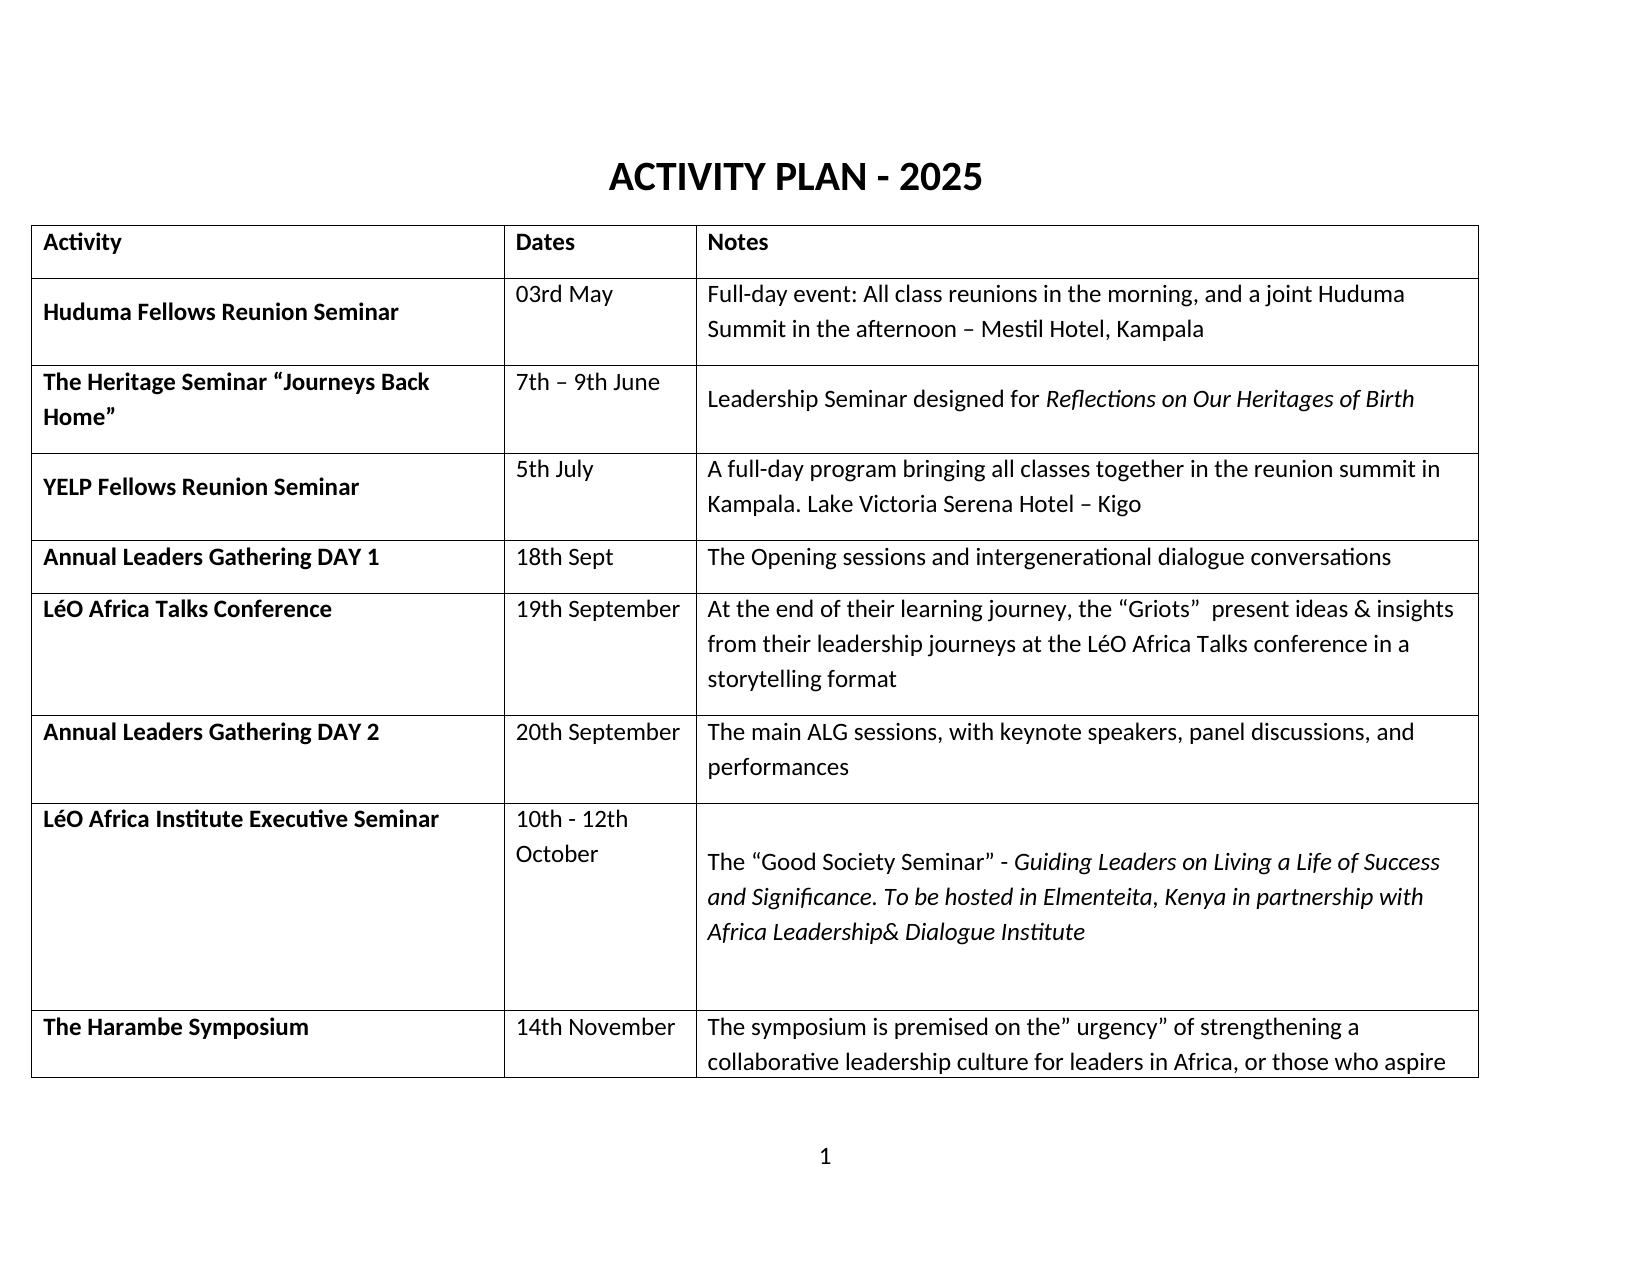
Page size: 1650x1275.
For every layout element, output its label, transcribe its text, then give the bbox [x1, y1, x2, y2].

table_cell A full-day program bringing all classes together in the reunion summit in Kampala. Lake Victoria Serena Hotel – Kigo [697, 454, 1478, 540]
table_header Dates [505, 226, 696, 278]
table_cell 18th Sept [505, 541, 696, 593]
table_cell 03rd May [505, 279, 696, 365]
table_cell Annual Leaders Gathering DAY 1 [32, 541, 504, 593]
table_cell Annual Leaders Gathering DAY 2 [32, 716, 504, 803]
table_cell 5th July [505, 454, 696, 540]
table_cell YELP Fellows Reunion Seminar [32, 454, 504, 540]
table_cell LéO Africa Talks Conference [32, 594, 504, 715]
table_cell 10th - 12th October [505, 804, 696, 1010]
table_cell The main ALG sessions, with keynote speakers, panel discussions, and performances [697, 716, 1478, 803]
table_cell The Harambe Symposium [32, 1011, 504, 1077]
table_cell The Opening sessions and intergenerational dialogue conversations [697, 541, 1478, 593]
text ACTIVITY PLAN - 2025 [150, 150, 1500, 201]
table_cell 14th November [505, 1011, 696, 1077]
table_cell The “Good Society Seminar” - Guiding Leaders on Living a Life of Success and Significance. To be hosted in Elmenteita, Kenya in partnership with Africa Leadership& Dialogue Institute [697, 804, 1478, 1010]
table_cell 7th – 9th June [505, 366, 696, 453]
table_cell Full-day event: All class reunions in the morning, and a joint Huduma Summit in the afternoon – Mestil Hotel, Kampala [697, 279, 1478, 365]
table_cell LéO Africa Institute Executive Seminar [32, 804, 504, 1010]
table_cell Leadership Seminar designed for Reflections on Our Heritages of Birth [697, 366, 1478, 453]
table_header Activity [32, 226, 504, 278]
table_cell 19th September [505, 594, 696, 715]
table_cell At the end of their learning journey, the “Griots” present ideas & insights from their leadership journeys at the LéO Africa Talks conference in a storytelling format [697, 594, 1478, 715]
table_cell 20th September [505, 716, 696, 803]
table_cell Huduma Fellows Reunion Seminar [32, 279, 504, 365]
table_header Notes [697, 226, 1478, 278]
table_cell The Heritage Seminar “Journeys Back Home” [32, 366, 504, 453]
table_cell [697, 1011, 1478, 1077]
